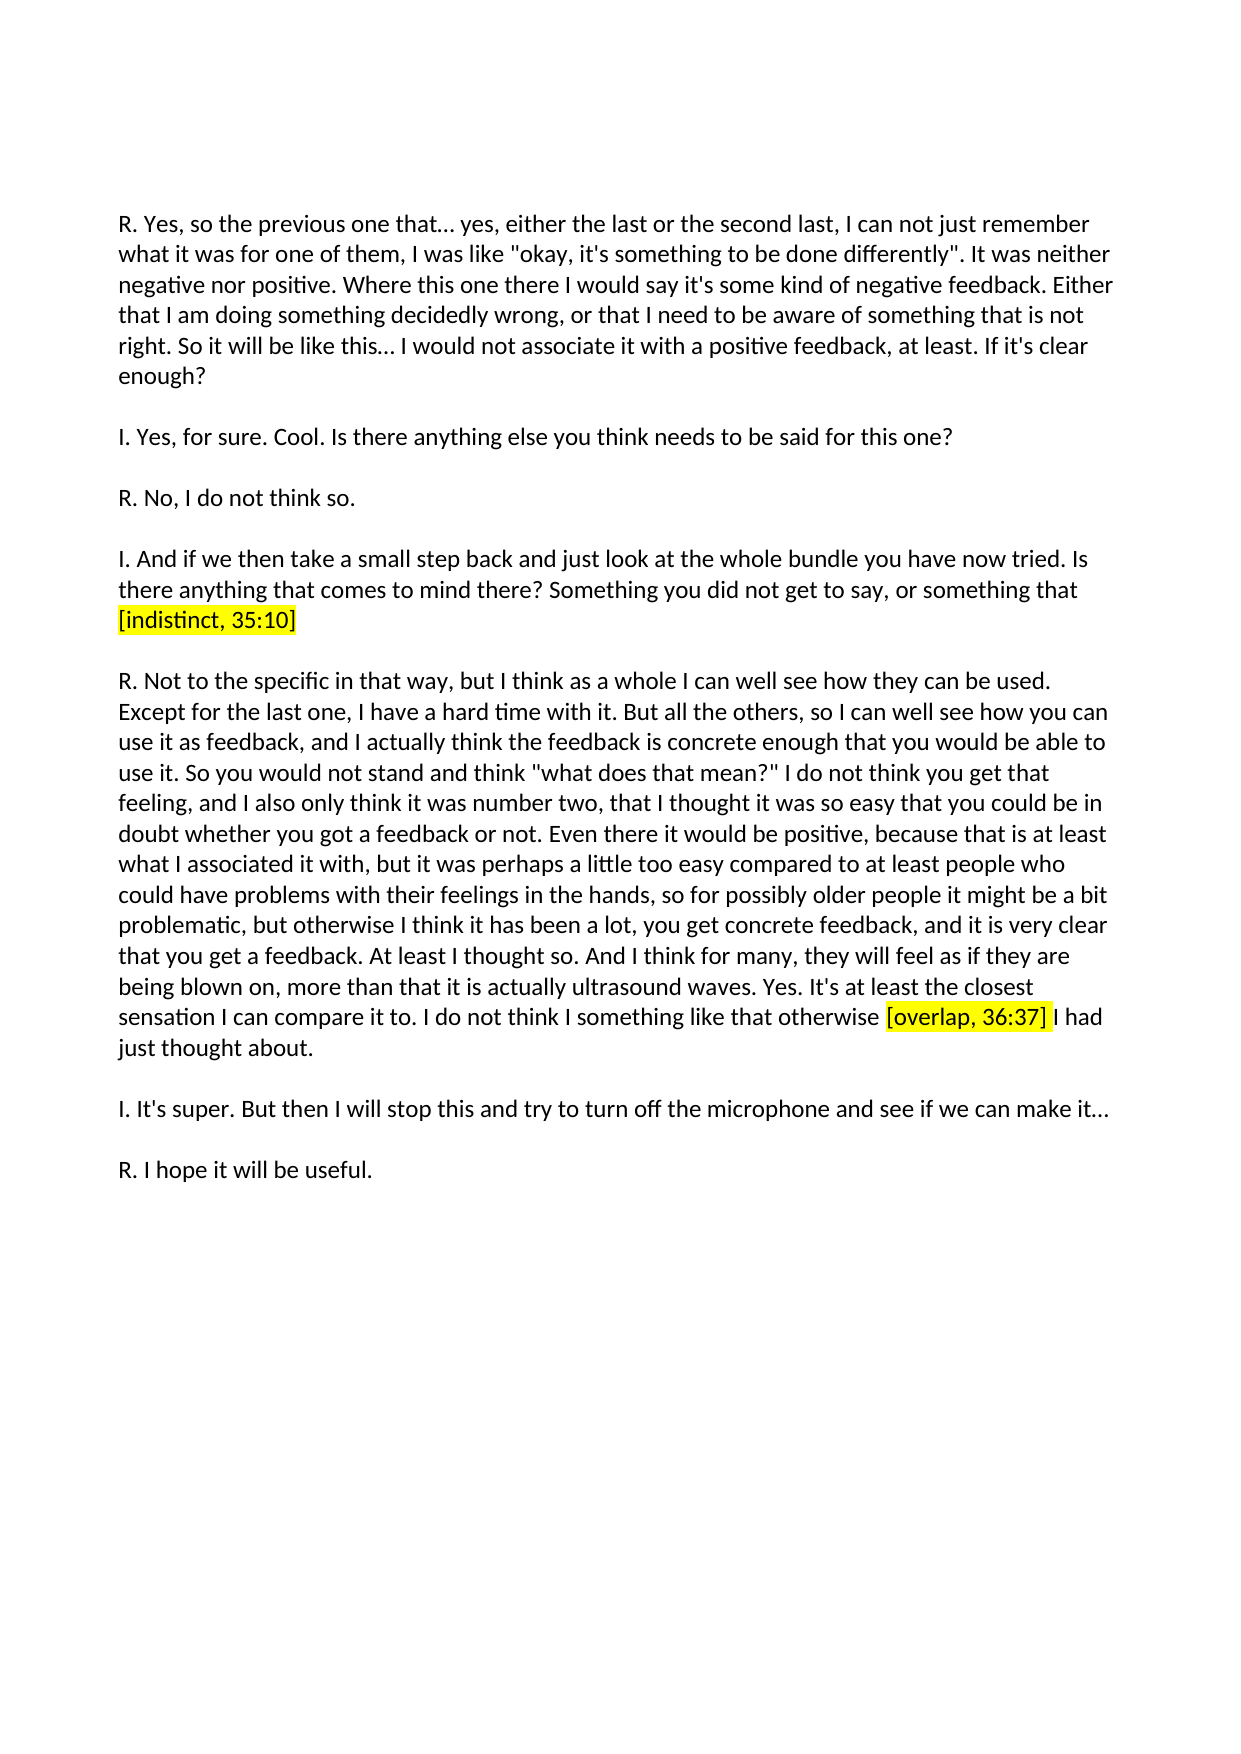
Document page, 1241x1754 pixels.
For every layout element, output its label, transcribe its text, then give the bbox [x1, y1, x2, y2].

text I. And if we then take a small step back and just look at the whole bundle you have now tried. Is there anything that comes to mind there? Something you did not get to say, or something that [indistinct, 35:10] [118, 543, 1122, 635]
text R. Not to the specific in that way, but I think as a whole I can well see how they can be used. Except for the last one, I have a hard time with it. But all the others, so I can well see how you can use it as feedback, and I actually think the feedback is concrete enough that you would be able to use it. So you would not stand and think "what does that mean?" I do not think you get that feeling, and I also only think it was number two, that I thought it was so easy that you could be in doubt whether you got a feedback or not. Even there it would be positive, because that is at least what I associated it with, but it was perhaps a little too easy compared to at least people who could have problems with their feelings in the hands, so for possibly older people it might be a bit problematic, but otherwise I think it has been a lot, you get concrete feedback, and it is very clear that you get a feedback. At least I thought so. And I think for many, they will feel as if they are being blown on, more than that it is actually ultrasound waves. Yes. It's at least the closest sensation I can compare it to. I do not think I something like that otherwise [overlap, 36:37] I had just thought about. [118, 666, 1122, 1062]
text R. No, I do not think so. [118, 482, 1122, 513]
text I. Yes, for sure. Cool. Is there anything else you think needs to be said for this one? [118, 421, 1122, 452]
text R. I hope it will be useful. [118, 1154, 1122, 1184]
text R. Yes, so the previous one that… yes, either the last or the second last, I can not just remember what it was for one of them, I was like "okay, it's something to be done differently". It was neither negative nor positive. Where this one there I would say it's some kind of negative feedback. Either that I am doing something decidedly wrong, or that I need to be aware of something that is not right. So it will be like this… I would not associate it with a positive feedback, at least. If it's clear enough? [118, 208, 1122, 391]
text I. It's super. But then I will stop this and try to turn off the microphone and see if we can make it… [118, 1093, 1122, 1123]
